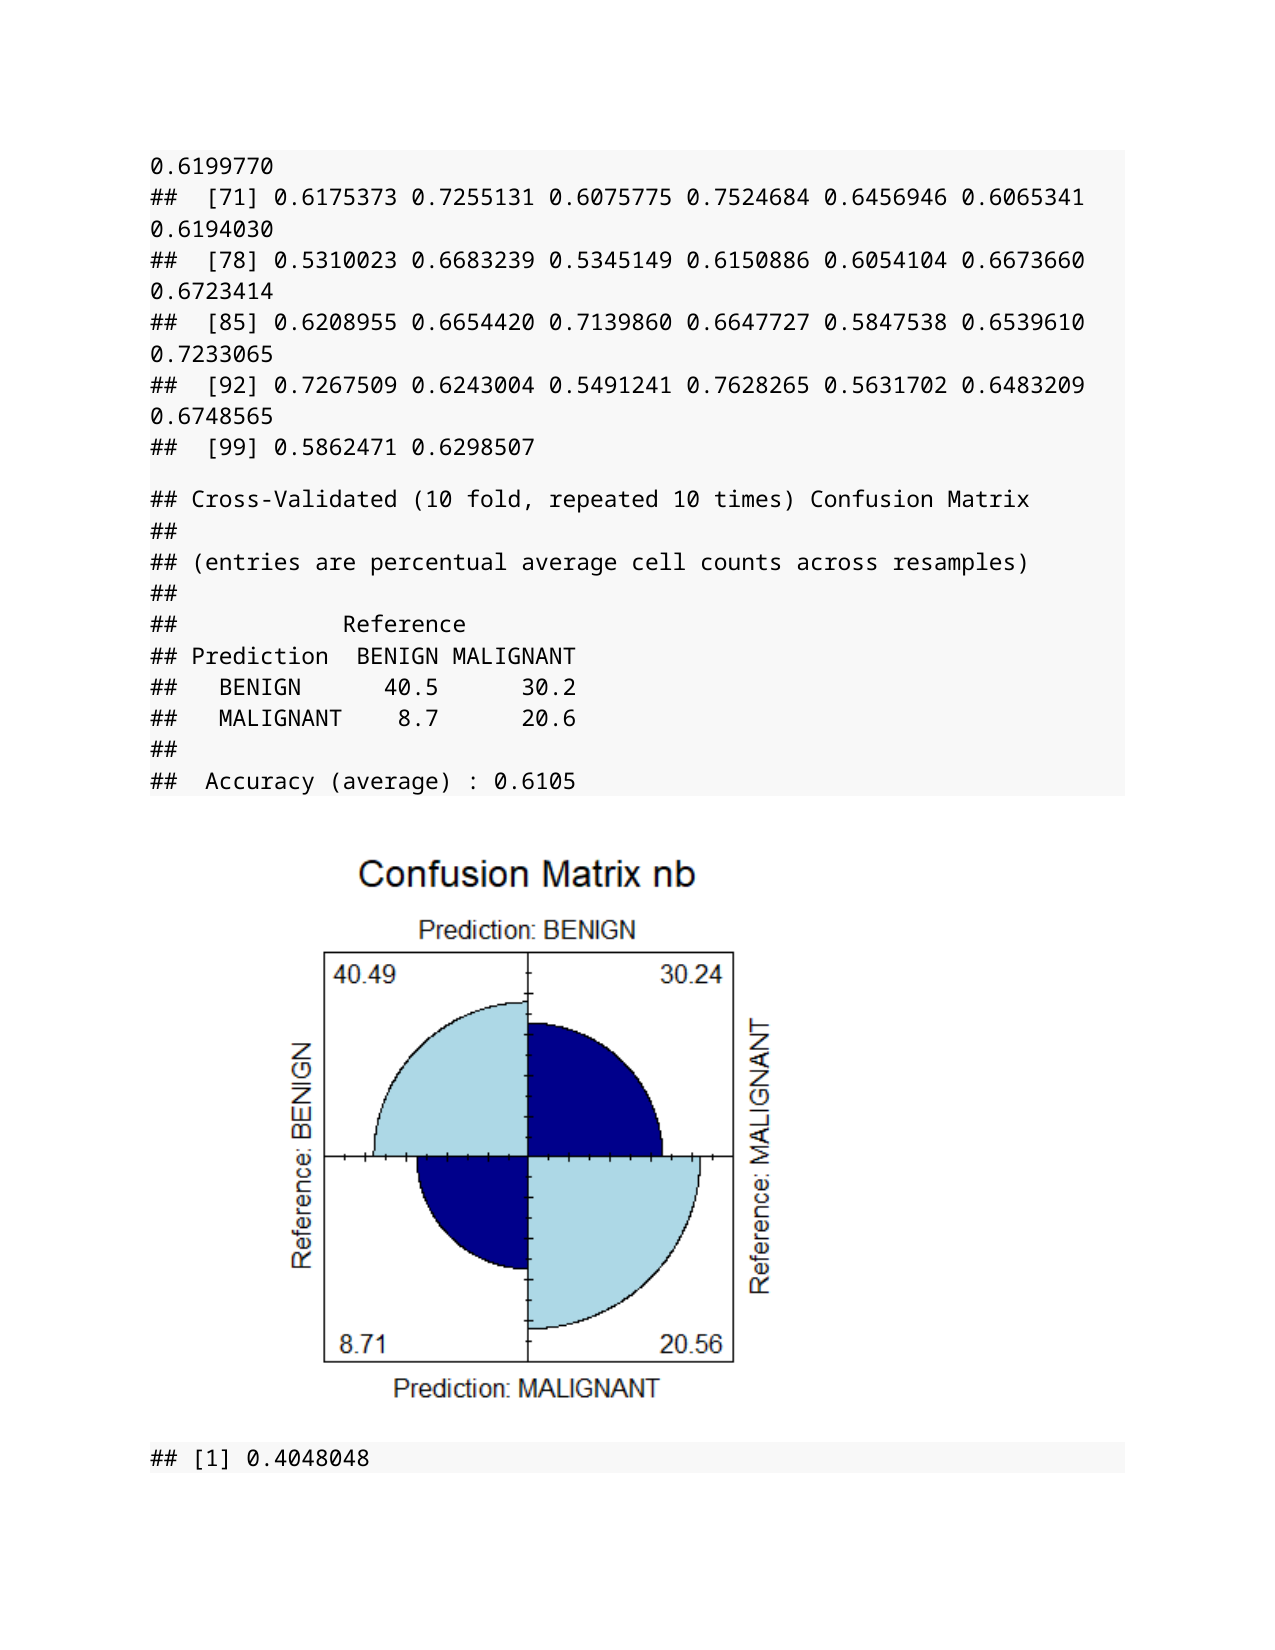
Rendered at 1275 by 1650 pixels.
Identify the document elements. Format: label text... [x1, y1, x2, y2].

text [150, 150, 1125, 462]
text ## Cross-Validated (10 fold, repeated 10 times) Confusion Matrix ## ## (entries are percentual average cell counts across resamples) ## ## Reference ## Prediction BENIGN MALIGNANT ## BENIGN 40.5 30.2 ## MALIGNANT 8.7 20.6 ## ## Accuracy (average) : 0.6105 [150, 483, 1125, 796]
text ## [1] 0.4048048 [150, 1442, 1125, 1473]
picture [150, 816, 908, 1423]
